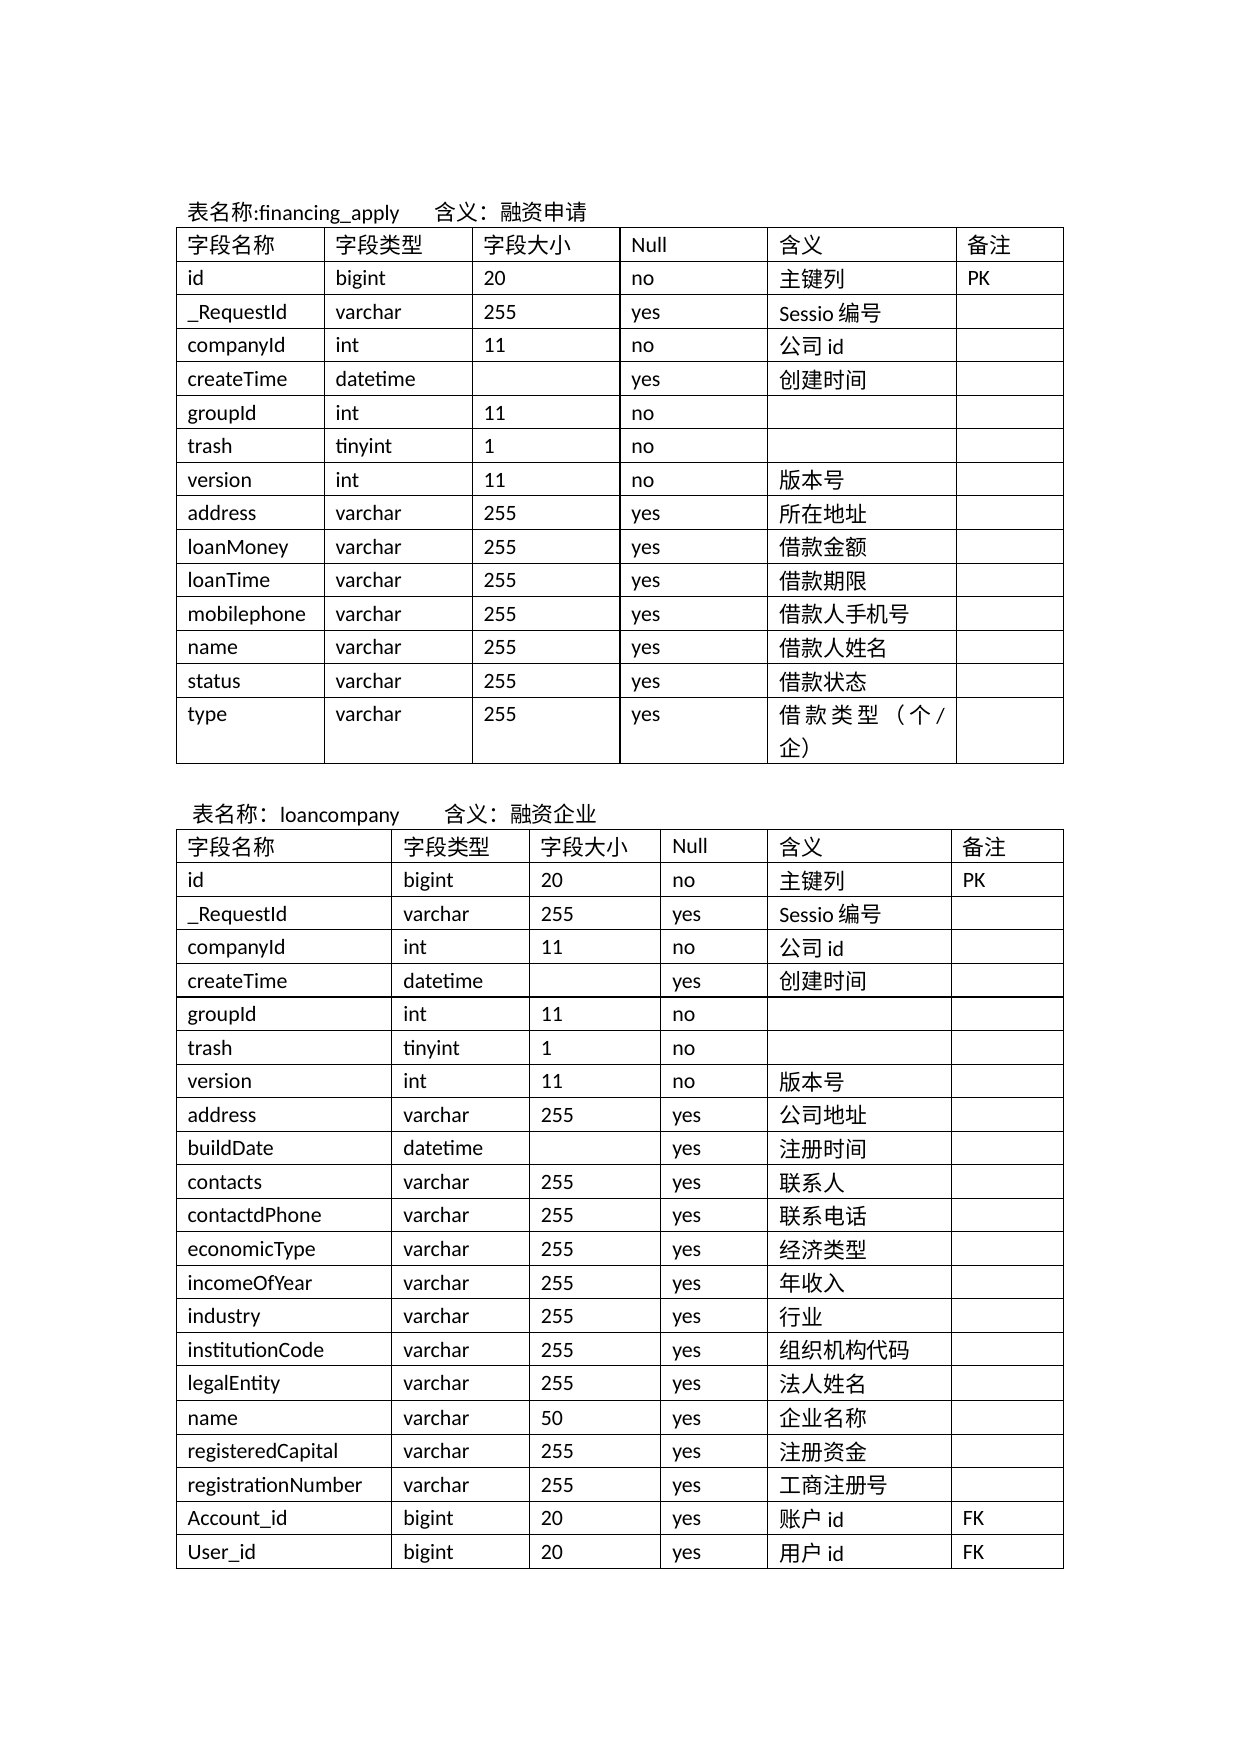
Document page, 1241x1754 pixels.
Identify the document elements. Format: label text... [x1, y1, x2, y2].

table_cell datetime [392, 1132, 529, 1164]
table_cell 255 [473, 496, 619, 529]
table_cell yes [621, 530, 767, 562]
table_cell int [325, 329, 472, 361]
table_cell 法人姓名 [768, 1366, 951, 1400]
table_cell [957, 631, 1063, 663]
table_cell [957, 664, 1063, 697]
table_cell [768, 429, 956, 462]
table_cell registrationNumber [177, 1468, 391, 1501]
table_cell 255 [530, 1366, 660, 1400]
table_cell varchar [325, 664, 472, 697]
table_cell varchar [392, 1333, 529, 1365]
table_cell [952, 1299, 1063, 1332]
table_cell 11 [473, 329, 619, 361]
table_cell 255 [530, 1266, 660, 1298]
table_cell 用户id [768, 1535, 951, 1568]
table_cell no [621, 262, 767, 294]
table_cell yes [661, 1435, 767, 1467]
table_cell [952, 1232, 1063, 1265]
table_cell groupId [177, 396, 324, 428]
table_cell [952, 1266, 1063, 1298]
table_cell datetime [392, 964, 529, 996]
table_cell tinyint [325, 429, 472, 462]
table_cell 公司地址 [768, 1098, 951, 1131]
table_cell no [661, 863, 767, 896]
table_cell 255 [473, 597, 619, 629]
table_header 含义 [768, 228, 956, 261]
table_cell 20 [530, 1535, 660, 1568]
table_cell [768, 998, 951, 1030]
table_cell [952, 1132, 1063, 1164]
table_cell yes [661, 1098, 767, 1131]
table_cell yes [661, 1266, 767, 1298]
table_cell 注册资金 [768, 1435, 951, 1467]
table_cell [952, 1333, 1063, 1365]
table_cell 255 [530, 1165, 660, 1198]
table_cell incomeOfYear [177, 1266, 391, 1298]
table_cell int [325, 396, 472, 428]
table_cell registeredCapital [177, 1435, 391, 1467]
table_cell 11 [530, 930, 660, 963]
table_header 字段大小 [473, 228, 619, 261]
table_cell yes [661, 1299, 767, 1332]
table_cell no [621, 463, 767, 495]
table_cell [530, 964, 660, 996]
table_cell varchar [392, 1199, 529, 1231]
table_cell PK [952, 863, 1063, 896]
table_cell address [177, 496, 324, 529]
table_cell contacts [177, 1165, 391, 1198]
table_cell varchar [392, 897, 529, 929]
table_cell 联系电话 [768, 1199, 951, 1231]
table_cell int [392, 998, 529, 1030]
table_cell 主键列 [768, 262, 956, 294]
table_cell yes [661, 1132, 767, 1164]
table_cell contactdPhone [177, 1199, 391, 1231]
table_cell varchar [392, 1401, 529, 1433]
table_cell type [177, 698, 324, 763]
table_cell yes [621, 631, 767, 663]
table_cell 50 [530, 1401, 660, 1433]
table_cell no [661, 998, 767, 1030]
table_cell 借款人手机号 [768, 597, 956, 629]
table_cell varchar [392, 1366, 529, 1400]
table_cell 255 [473, 698, 619, 763]
table_cell varchar [392, 1468, 529, 1501]
table_cell 联系人 [768, 1165, 951, 1198]
table_cell createTime [177, 964, 391, 996]
table_cell PK [957, 262, 1063, 294]
table_cell groupId [177, 998, 391, 1030]
table_cell legalEntity [177, 1366, 391, 1400]
table_header Null [621, 228, 767, 261]
table_cell yes [661, 1165, 767, 1198]
table_cell 借款期限 [768, 564, 956, 596]
table_cell 创建时间 [768, 362, 956, 395]
table_cell yes [661, 1535, 767, 1568]
table_cell 行业 [768, 1299, 951, 1332]
table_cell [957, 597, 1063, 629]
table_cell varchar [392, 1165, 529, 1198]
table_cell varchar [392, 1299, 529, 1332]
table_cell 255 [473, 564, 619, 596]
table_cell 255 [530, 1232, 660, 1265]
table_cell version [177, 1065, 391, 1097]
table_cell 工商注册号 [768, 1468, 951, 1501]
table_cell 11 [530, 1065, 660, 1097]
table_cell yes [621, 362, 767, 395]
table_cell 1 [473, 429, 619, 462]
table_cell varchar [392, 1098, 529, 1131]
table_cell 255 [473, 631, 619, 663]
table_cell 255 [473, 664, 619, 697]
table_cell yes [661, 1401, 767, 1433]
table_cell createTime [177, 362, 324, 395]
table_cell yes [661, 1468, 767, 1501]
table_cell [952, 1435, 1063, 1467]
table_cell 组织机构代码 [768, 1333, 951, 1365]
table_cell no [661, 1031, 767, 1063]
table_cell int [325, 463, 472, 495]
table_cell [952, 998, 1063, 1030]
table_cell trash [177, 1031, 391, 1063]
table_header 备注 [952, 830, 1063, 862]
table_cell 企业名称 [768, 1401, 951, 1433]
table_cell [957, 698, 1063, 763]
table_cell [473, 362, 619, 395]
table_cell [957, 463, 1063, 495]
table_cell trash [177, 429, 324, 462]
table_cell [768, 396, 956, 428]
table_cell varchar [325, 698, 472, 763]
table_cell 255 [530, 1435, 660, 1467]
table_header 字段类型 [392, 830, 529, 862]
table_cell int [392, 930, 529, 963]
table_cell bigint [392, 1502, 529, 1534]
table_cell no [621, 329, 767, 361]
table_cell yes [621, 597, 767, 629]
table_cell yes [661, 1333, 767, 1365]
table_cell yes [661, 1366, 767, 1400]
table_cell 公司id [768, 329, 956, 361]
table_cell varchar [392, 1232, 529, 1265]
table_cell companyId [177, 930, 391, 963]
table_cell yes [661, 964, 767, 996]
table_cell yes [621, 496, 767, 529]
table_cell [957, 329, 1063, 361]
table_cell [952, 1031, 1063, 1063]
table_cell no [661, 1065, 767, 1097]
table_cell [952, 1165, 1063, 1198]
table_cell buildDate [177, 1132, 391, 1164]
table_cell [957, 295, 1063, 328]
table_cell varchar [325, 496, 472, 529]
table_cell no [621, 429, 767, 462]
table_cell yes [621, 295, 767, 328]
table_cell id [177, 863, 391, 896]
table_cell varchar [325, 295, 472, 328]
table_cell [530, 1132, 660, 1164]
table_cell id [177, 262, 324, 294]
table_cell 借款状态 [768, 664, 956, 697]
table_cell 20 [530, 863, 660, 896]
table_cell 注册时间 [768, 1132, 951, 1164]
table_cell 账户id [768, 1502, 951, 1534]
table_cell 255 [530, 1098, 660, 1131]
table_cell 255 [530, 1299, 660, 1332]
table_cell 借款人姓名 [768, 631, 956, 663]
table_cell companyId [177, 329, 324, 361]
text 表名称：loancompany 含义：融资企业 [187, 796, 1053, 829]
table_cell [957, 362, 1063, 395]
table_cell tinyint [392, 1031, 529, 1063]
text 表名称:financing_apply 含义：融资申请 [187, 194, 1053, 227]
table_cell [957, 530, 1063, 562]
table_cell varchar [325, 597, 472, 629]
table_cell [957, 564, 1063, 596]
table_cell status [177, 664, 324, 697]
table_cell varchar [325, 631, 472, 663]
table_cell Account_id [177, 1502, 391, 1534]
table_cell 255 [530, 1199, 660, 1231]
table_cell [952, 1366, 1063, 1400]
table_cell [952, 1098, 1063, 1131]
table_cell bigint [392, 863, 529, 896]
table_cell 255 [530, 1468, 660, 1501]
table_cell 借款类型（个/企） [768, 698, 956, 763]
table_cell FK [952, 1502, 1063, 1534]
table_cell yes [661, 1502, 767, 1534]
table_cell [952, 1468, 1063, 1501]
table_cell 年收入 [768, 1266, 951, 1298]
table_cell 255 [530, 1333, 660, 1365]
table_cell [952, 964, 1063, 996]
table_cell [957, 429, 1063, 462]
table_header Null [661, 830, 767, 862]
table_cell 1 [530, 1031, 660, 1063]
table_cell yes [661, 1232, 767, 1265]
table_cell 借款金额 [768, 530, 956, 562]
table_cell 11 [473, 463, 619, 495]
table_cell loanTime [177, 564, 324, 596]
table_cell [952, 897, 1063, 929]
table_cell 主键列 [768, 863, 951, 896]
table_cell _RequestId [177, 295, 324, 328]
table_cell yes [661, 1199, 767, 1231]
table_cell varchar [325, 530, 472, 562]
table_cell name [177, 631, 324, 663]
table_cell mobilephone [177, 597, 324, 629]
table_header 字段类型 [325, 228, 472, 261]
table_cell yes [661, 897, 767, 929]
table_cell economicType [177, 1232, 391, 1265]
table_cell name [177, 1401, 391, 1433]
table_cell [952, 1065, 1063, 1097]
table_cell 所在地址 [768, 496, 956, 529]
table_cell 255 [530, 897, 660, 929]
table_cell institutionCode [177, 1333, 391, 1365]
table_cell no [661, 930, 767, 963]
table_header 字段大小 [530, 830, 660, 862]
table_cell yes [621, 564, 767, 596]
table_cell 11 [530, 998, 660, 1030]
table_cell 255 [473, 295, 619, 328]
table_cell 20 [530, 1502, 660, 1534]
table_cell FK [952, 1535, 1063, 1568]
table_header 备注 [957, 228, 1063, 261]
table_cell [952, 1401, 1063, 1433]
table_cell 经济类型 [768, 1232, 951, 1265]
table_cell 创建时间 [768, 964, 951, 996]
table_cell 版本号 [768, 463, 956, 495]
table_cell bigint [325, 262, 472, 294]
table_cell User_id [177, 1535, 391, 1568]
table_header 含义 [768, 830, 951, 862]
table_cell [957, 496, 1063, 529]
table_cell varchar [325, 564, 472, 596]
table_cell [957, 396, 1063, 428]
table_cell industry [177, 1299, 391, 1332]
table_cell [768, 1031, 951, 1063]
table_cell 版本号 [768, 1065, 951, 1097]
table_cell [952, 1199, 1063, 1231]
table_cell address [177, 1098, 391, 1131]
table_cell int [392, 1065, 529, 1097]
table_cell bigint [392, 1535, 529, 1568]
table_cell varchar [392, 1266, 529, 1298]
table_cell Sessio编号 [768, 897, 951, 929]
table_cell yes [621, 664, 767, 697]
table_cell [952, 930, 1063, 963]
table_cell 11 [473, 396, 619, 428]
table_cell yes [621, 698, 767, 763]
table_cell varchar [392, 1435, 529, 1467]
table_cell _RequestId [177, 897, 391, 929]
table_cell 公司id [768, 930, 951, 963]
table_cell 20 [473, 262, 619, 294]
table_cell datetime [325, 362, 472, 395]
table_cell Sessio编号 [768, 295, 956, 328]
table_cell loanMoney [177, 530, 324, 562]
table_cell no [621, 396, 767, 428]
table_cell version [177, 463, 324, 495]
table_cell 255 [473, 530, 619, 562]
table_header 字段名称 [177, 228, 324, 261]
table_header 字段名称 [177, 830, 391, 862]
